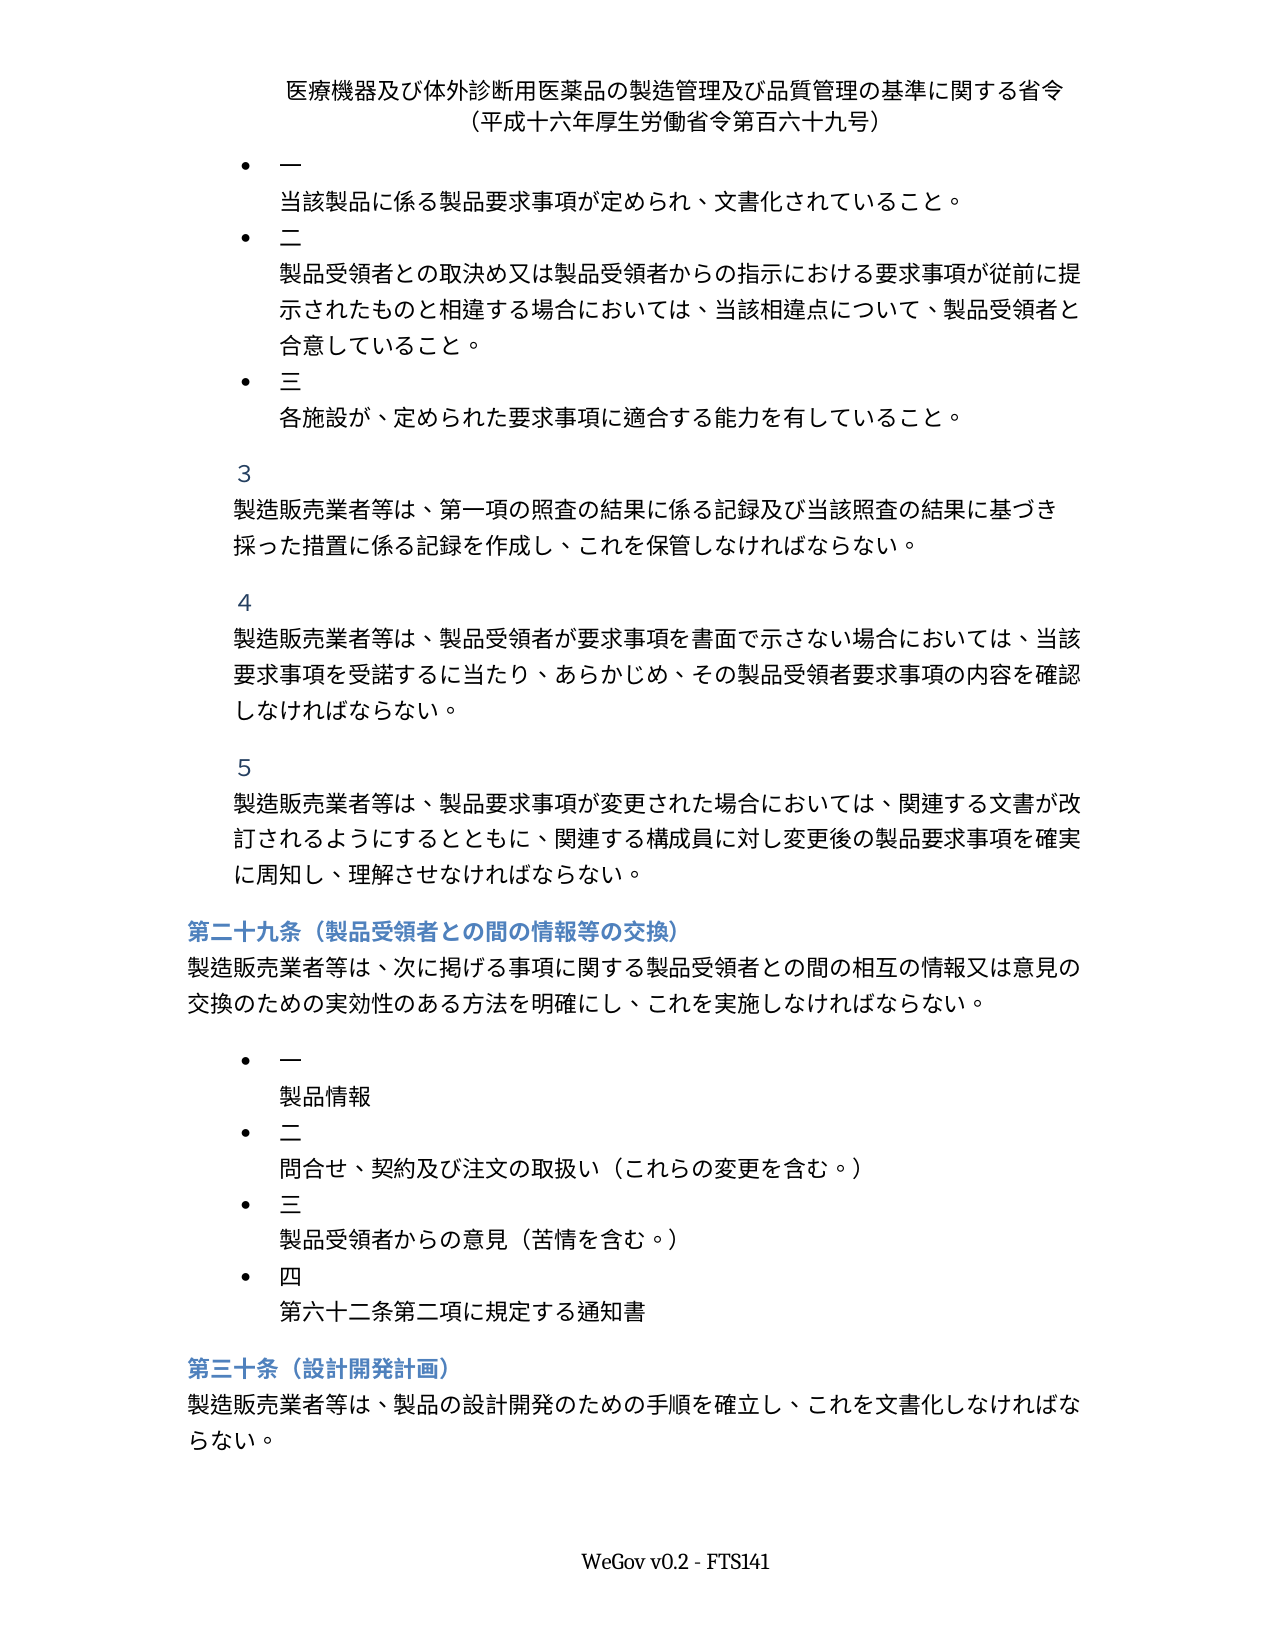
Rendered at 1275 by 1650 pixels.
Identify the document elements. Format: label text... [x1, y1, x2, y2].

list 二 製品受領者との取決め又は製品受領者からの指示における要求事項が従前に提示されたものと相違する場合においては、当該相違点について、製品受領者と合意していること。 [242, 222, 1087, 361]
subtitle 第二十九条（製品受領者との間の情報等の交換） [187, 916, 1087, 947]
list 二 問合せ、契約及び注文の取扱い（これらの変更を含む。） [242, 1117, 1087, 1184]
subtitle ５ [233, 752, 1087, 783]
text 製造販売業者等は、次に掲げる事項に関する製品受領者との間の相互の情報又は意見の交換のための実効性のある方法を明確にし、これを実施しなければならない。 [187, 952, 1087, 1019]
subtitle ３ [233, 458, 1087, 489]
text 製造販売業者等は、製品の設計開発のための手順を確立し、これを文書化しなければならない。 [187, 1389, 1087, 1456]
list 一 製品情報 [242, 1045, 1087, 1112]
list 四 第六十二条第二項に規定する通知書 [242, 1260, 1087, 1328]
text 製造販売業者等は、第一項の照査の結果に係る記録及び当該照査の結果に基づき採った措置に係る記録を作成し、これを保管しなければならない。 [233, 494, 1087, 561]
list 三 製品受領者からの意見（苦情を含む。） [242, 1188, 1087, 1256]
text 製造販売業者等は、製品要求事項が変更された場合においては、関連する文書が改訂されるようにするとともに、関連する構成員に対し変更後の製品要求事項を確実に周知し、理解させなければならない。 [233, 787, 1087, 891]
list 一 当該製品に係る製品要求事項が定められ、文書化されていること。 [242, 150, 1087, 217]
subtitle ４ [233, 587, 1087, 618]
subtitle 第三十条（設計開発計画） [187, 1353, 1087, 1384]
list 三 各施設が、定められた要求事項に適合する能力を有していること。 [242, 366, 1087, 433]
text 製造販売業者等は、製品受領者が要求事項を書面で示さない場合においては、当該要求事項を受諾するに当たり、あらかじめ、その製品受領者要求事項の内容を確認しなければならない。 [233, 623, 1087, 726]
